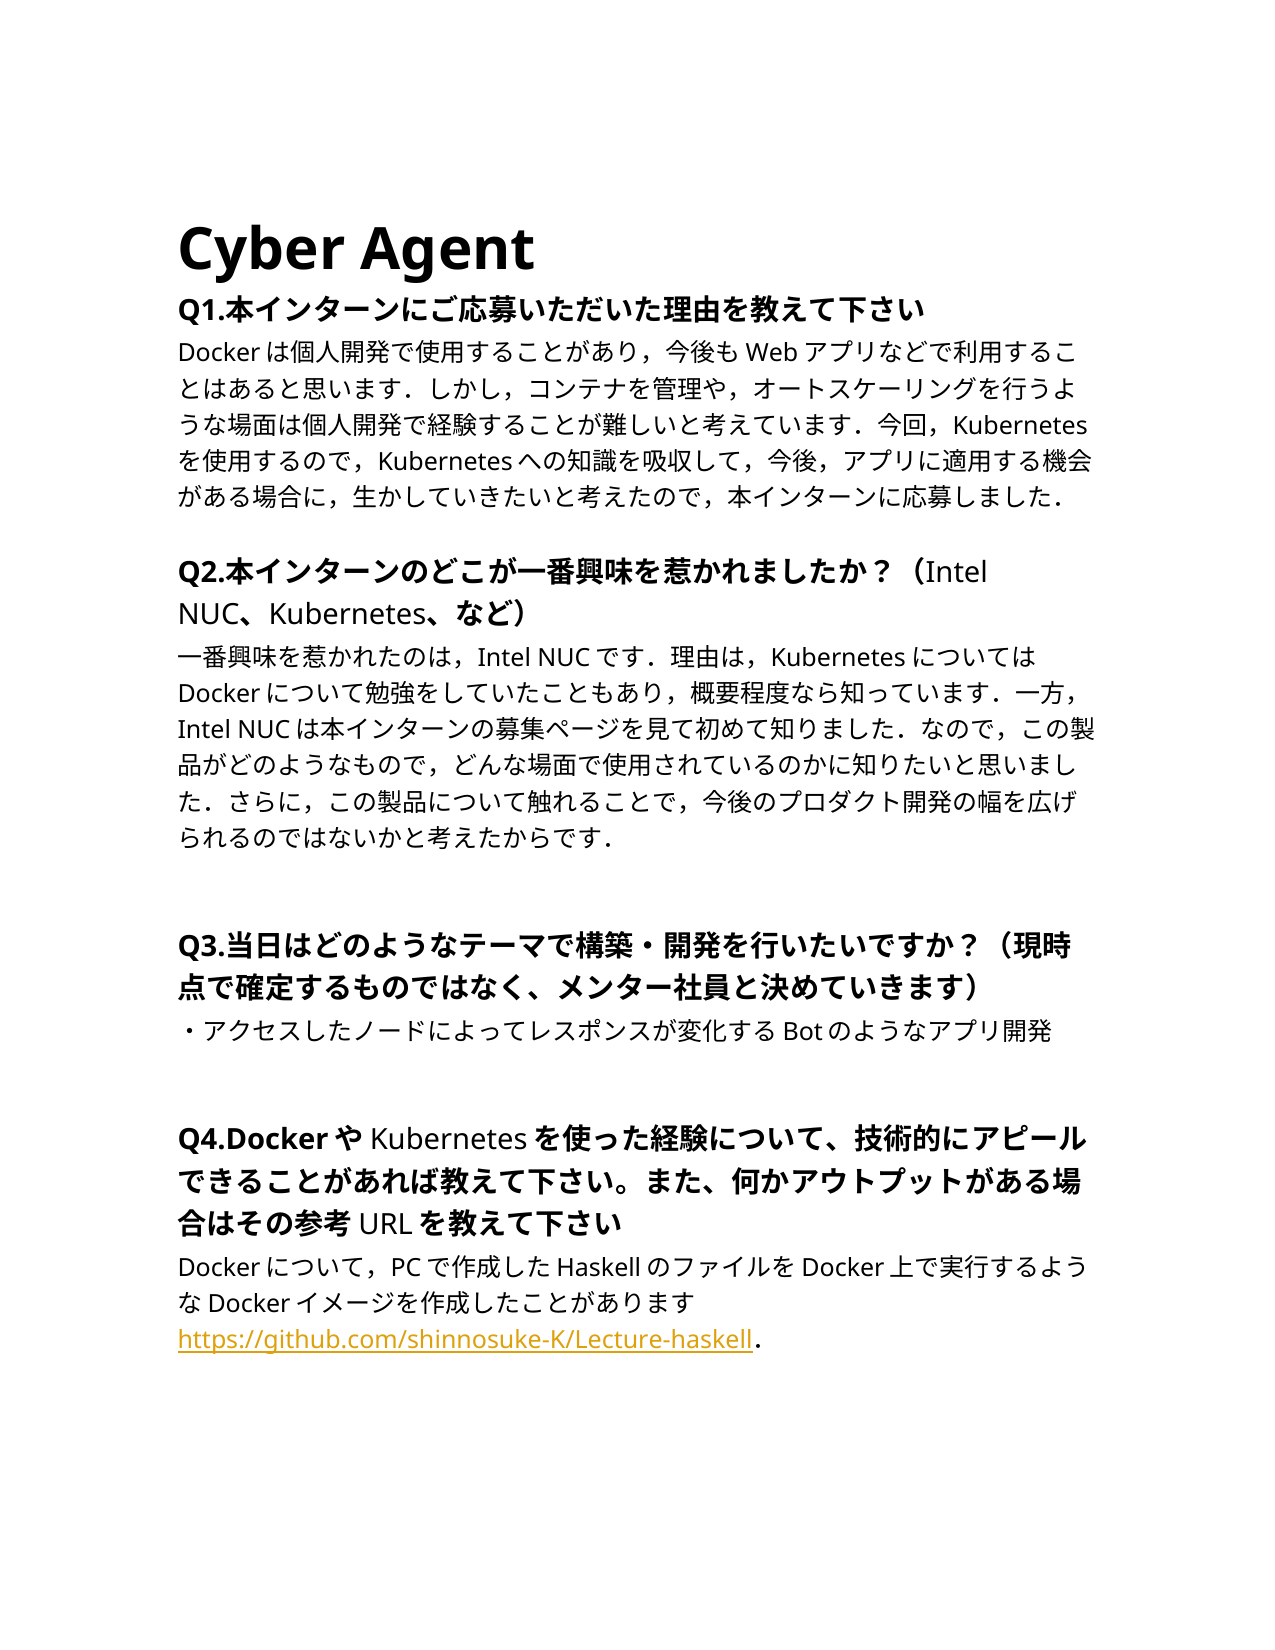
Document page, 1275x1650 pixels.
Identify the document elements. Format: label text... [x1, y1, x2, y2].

text Q1.本インターンにご応募いただいた理由を教えて下さい [177, 286, 1098, 329]
text Dockerは個人開発で使用することがあり，今後もWebアプリなどで利用することはあると思います．しかし，コンテナを管理や，オートスケーリングを行うような場面は個人開発で経験することが難しいと考えています．今回，Kubernetesを使用するので，Kubernetesへの知識を吸収して，今後，アプリに適用する機会がある場合に，生かしていきたいと考えたので，本インターンに応募しました． [177, 333, 1098, 514]
text Q4.DockerやKubernetesを使った経験について、技術的にアピールできることがあれば教えて下さい。また、何かアウトプットがある場合はその参考URLを教えて下さい [177, 1116, 1098, 1243]
text Cyber Agent [177, 207, 1098, 286]
text Dockerについて，PCで作成したHaskellのファイルをDocker上で実行するようなDockerイメージを作成したことがあります [177, 1247, 1098, 1320]
text 一番興味を惹かれたのは，Intel NUCです．理由は，KubernetesについてはDockerについて勉強をしていたこともあり，概要程度なら知っています．一方，Intel NUCは本インターンの募集ページを見て初めて知りました．なので，この製品がどのようなもので，どんな場面で使用されているのかに知りたいと思いました．さらに，この製品について触れることで，今後のプロダクト開発の幅を広げられるのではないかと考えたからです． [177, 637, 1098, 854]
text https://github.com/shinnosuke-K/Lecture-haskell． [177, 1320, 1098, 1356]
text Q2.本インターンのどこが一番興味を惹かれましたか？（Intel NUC、Kubernetes、など） [177, 548, 1098, 633]
text Q3.当日はどのようなテーマで構築・開発を行いたいですか？（現時点で確定するものではなく、メンター社員と決めていきます） [177, 923, 1098, 1007]
text ・アクセスしたノードによってレスポンスが変化するBotのようなアプリ開発 [177, 1012, 1098, 1048]
